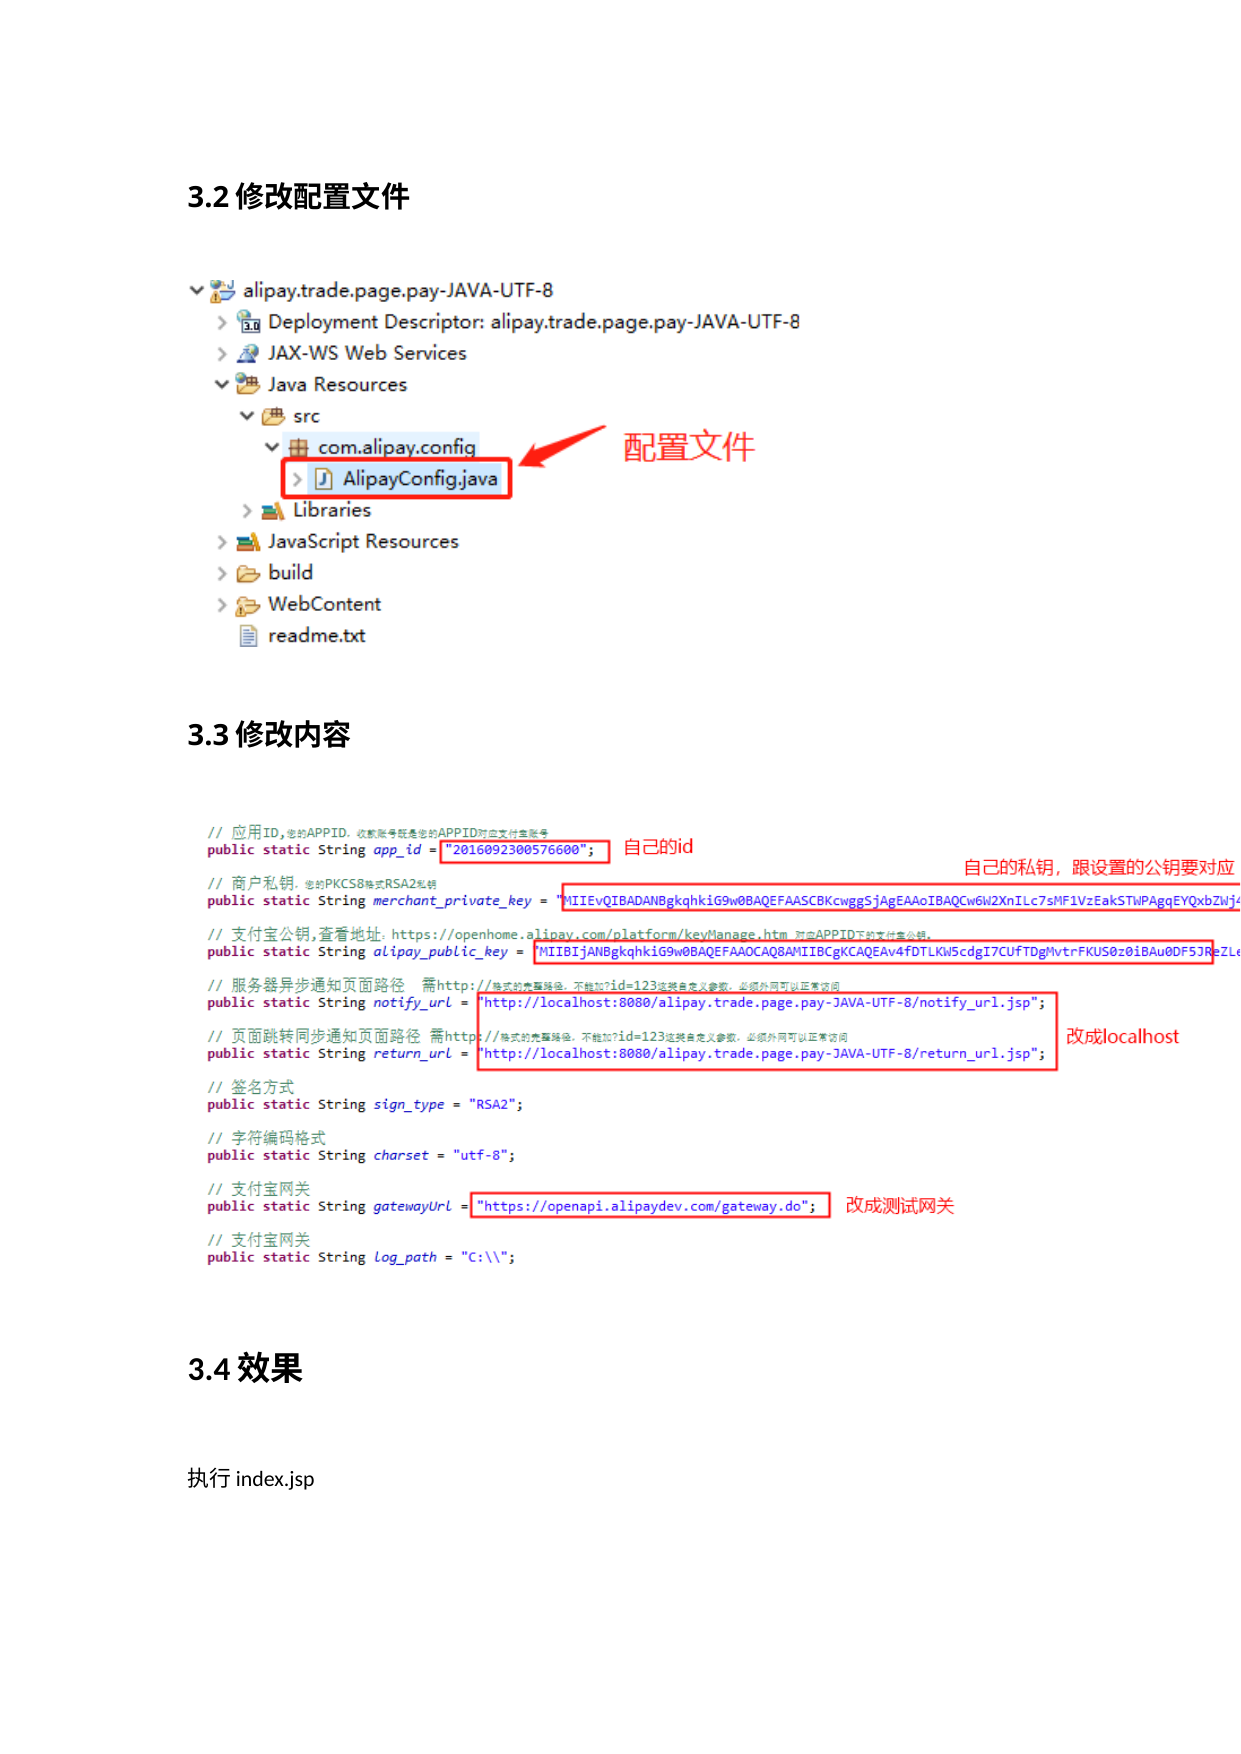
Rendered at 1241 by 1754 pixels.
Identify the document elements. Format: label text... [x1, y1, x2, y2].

subtitle 3.4效果 [187, 1333, 1053, 1398]
text 执行index.jsp [187, 1461, 1053, 1493]
picture [187, 818, 1241, 1273]
subtitle 3.3修改内容 [187, 700, 1053, 765]
subtitle 3.2修改配置文件 [187, 162, 1053, 227]
picture [187, 280, 829, 647]
